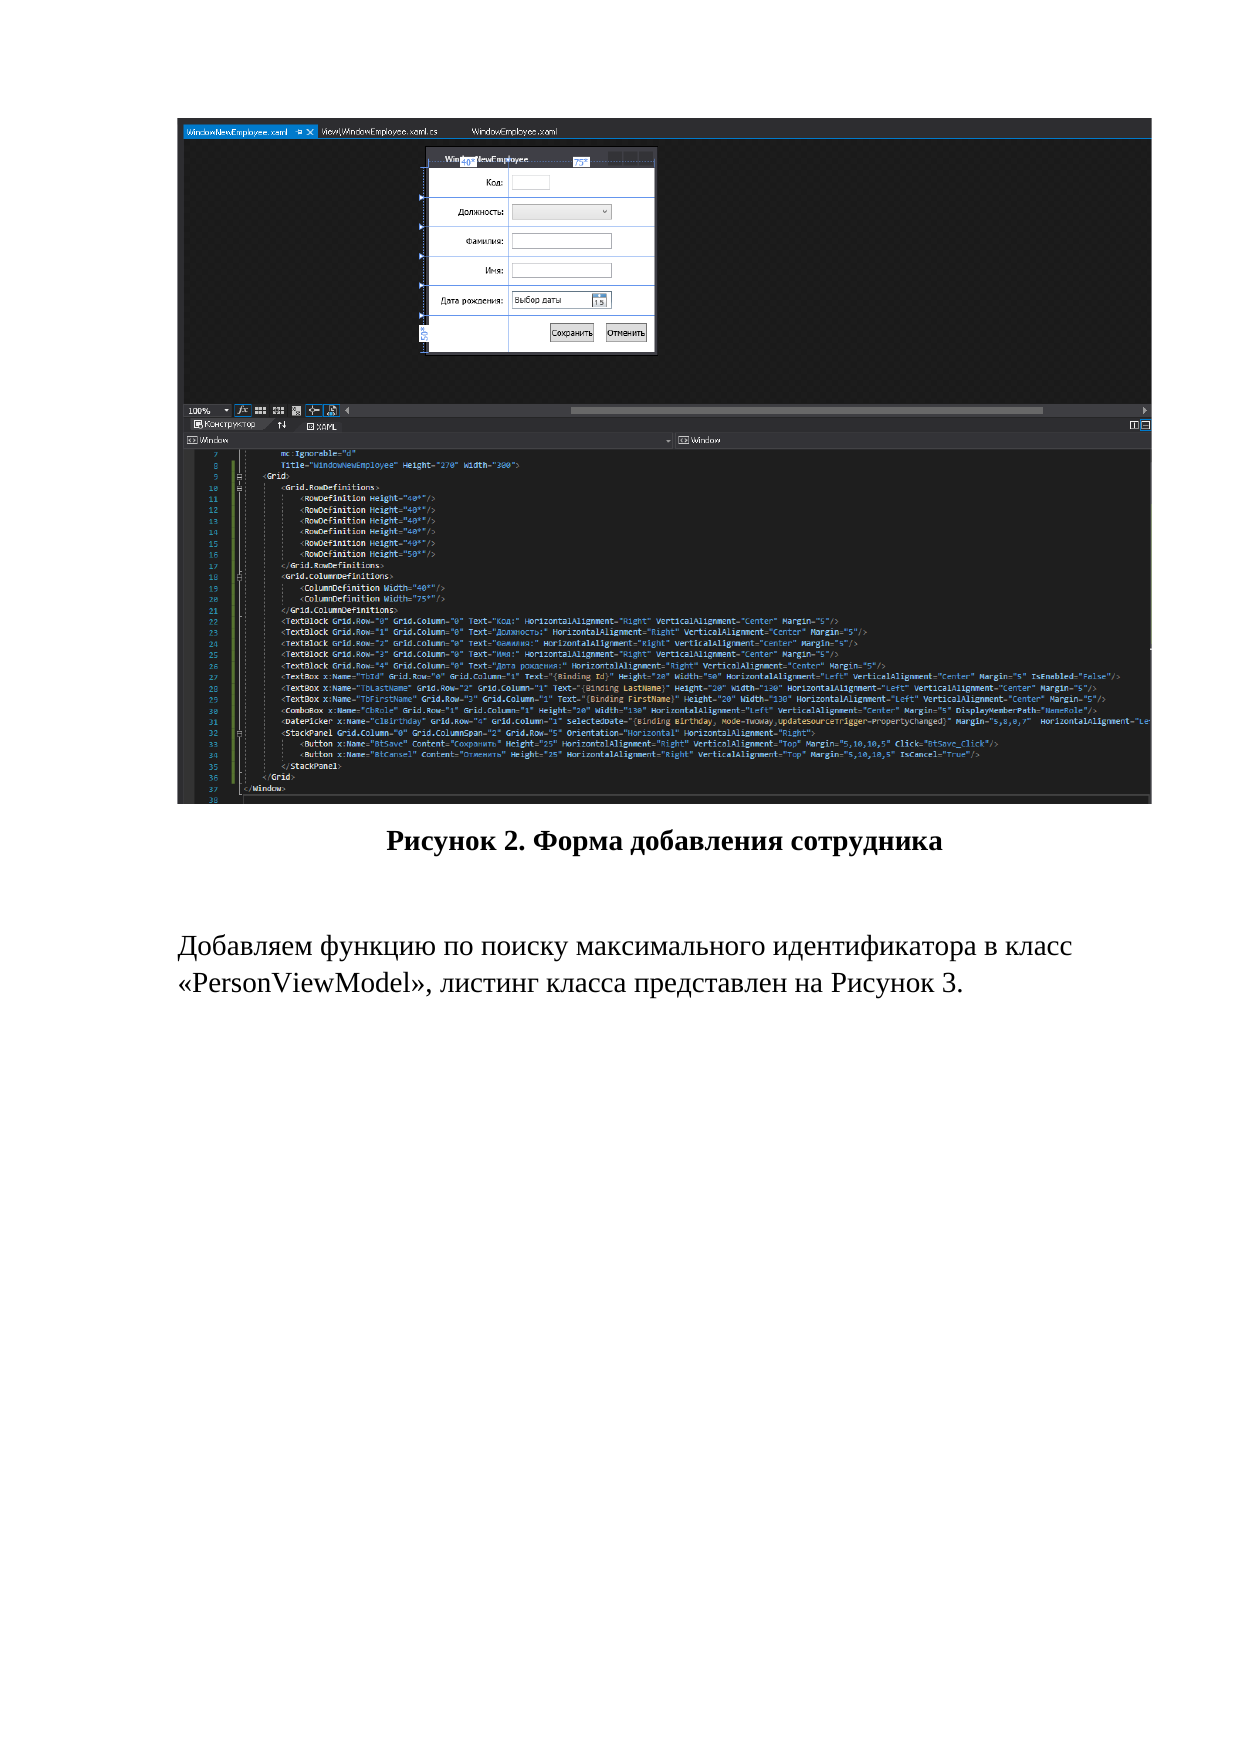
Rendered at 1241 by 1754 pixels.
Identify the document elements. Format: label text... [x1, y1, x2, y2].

text Добавляем функцию по поиску максимального идентификатора в класс «PersonViewModel», листинг класса представлен на рисунке 3. [177, 928, 1152, 998]
picture [177, 118, 1152, 804]
text Рисунок 2. Форма добавления сотрудника [177, 823, 1152, 856]
